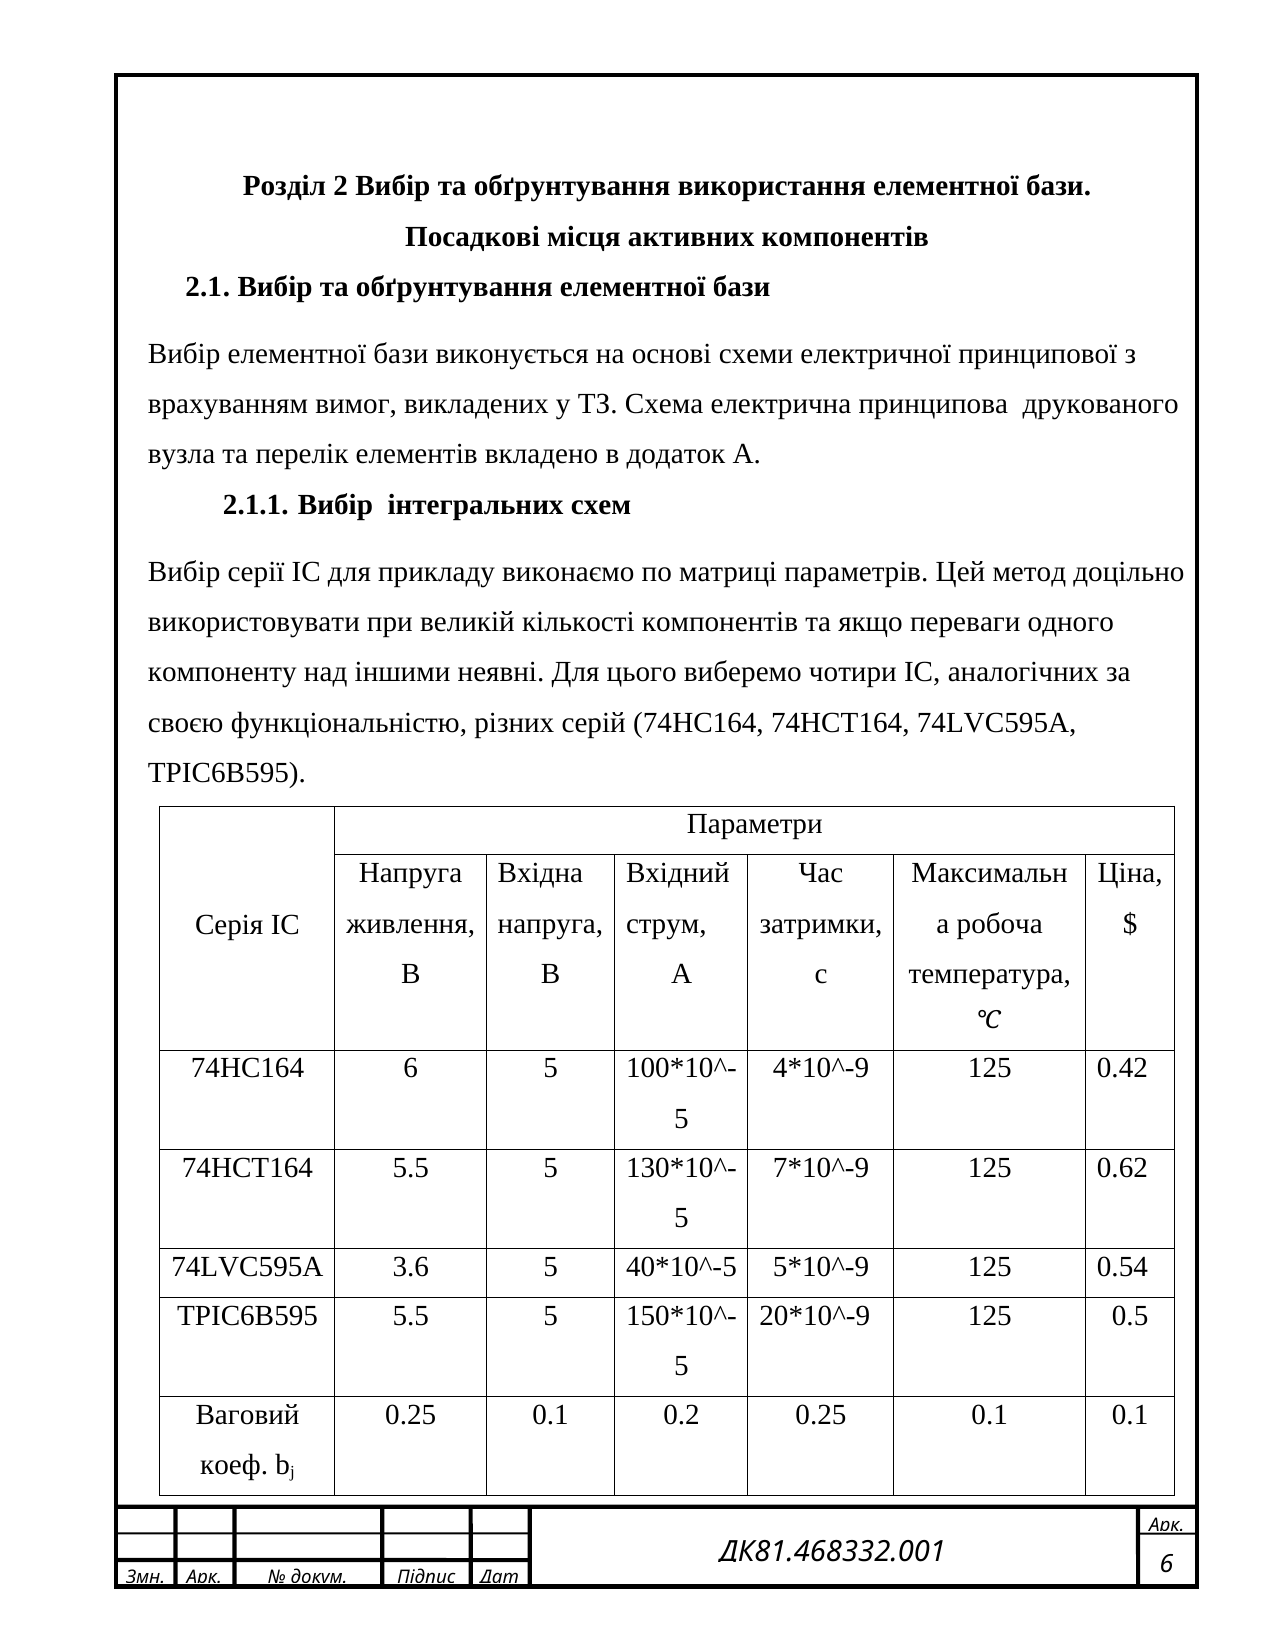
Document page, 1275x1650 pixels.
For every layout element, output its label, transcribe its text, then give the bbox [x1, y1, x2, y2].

table_cell 7*10^-9 [748, 1150, 893, 1248]
text Розділ 2 Вибір та обґрунтування використання елементної бази. [148, 168, 1186, 202]
table_cell 4*10^-9 [748, 1051, 893, 1149]
table_cell 0.5 [1086, 1298, 1174, 1396]
table_cell 0.2 [615, 1397, 747, 1495]
table_cell 74LVC595A [160, 1249, 334, 1297]
table_cell Вхідний струм, А [615, 855, 747, 1049]
table_header Параметри [335, 807, 1174, 854]
table_cell 0.25 [335, 1397, 486, 1495]
table_cell 0.62 [1086, 1150, 1174, 1248]
table_cell 100*10^-5 [615, 1051, 747, 1149]
table_cell Максимальна робоча температура, [894, 855, 1085, 1049]
table_cell 0.54 [1086, 1249, 1174, 1297]
table_cell 20*10^-9 [748, 1298, 893, 1396]
table_cell 5.5 [335, 1150, 486, 1248]
table_cell 150*10^-5 [615, 1298, 747, 1396]
table_cell 5 [487, 1051, 614, 1149]
table_cell 0.1 [894, 1397, 1085, 1495]
list . Вибір та обґрунтування елементної бази [185, 269, 1186, 303]
table_cell 3.6 [335, 1249, 486, 1297]
table_cell 0.1 [487, 1397, 614, 1495]
table_cell Напруга живлення, В [335, 855, 486, 1049]
table_cell Ціна, $ [1086, 855, 1174, 1049]
table_cell 5*10^-9 [748, 1249, 893, 1297]
table_cell Ваговий коеф. bj [160, 1397, 334, 1495]
table_cell 0.42 [1086, 1051, 1174, 1149]
table_cell 5.5 [335, 1298, 486, 1396]
table_cell 40*10^-5 [615, 1249, 747, 1297]
table_cell 74HC164 [160, 1051, 334, 1149]
table_cell 125 [894, 1249, 1085, 1297]
text Вибір серії ІС для прикладу виконаємо по матриці параметрів. Цей метод доцільно використовувати при великій кількості компонентів та якщо переваги одного компоненту над іншими неявні. Для цього виберемо чотири ІС, аналогічних за своєю функціональністю, різних серій (74HC164, 74HCT164, 74LVC595A, TPIC6B595). [148, 554, 1186, 789]
table_cell 6 [335, 1051, 486, 1149]
table_cell Час затримки, с [748, 855, 893, 1049]
text Вибір елементної бази виконується на основі схеми електричної принципової з врахуванням вимог, викладених у ТЗ. Схема електрична принципова друкованого вузла та перелік елементів вкладено в додаток А. [148, 336, 1186, 470]
table_cell 130*10^-5 [615, 1150, 747, 1248]
table_cell 125 [894, 1298, 1085, 1396]
table_cell 74HCT164 [160, 1150, 334, 1248]
table_cell 0.1 [1086, 1397, 1174, 1495]
table_cell 0.25 [748, 1397, 893, 1495]
table_cell Вхідна напруга, В [487, 855, 614, 1049]
table_cell 5 [487, 1150, 614, 1248]
table_cell 125 [894, 1150, 1085, 1248]
table_cell 5 [487, 1298, 614, 1396]
text Посадкові місця активних компонентів [148, 219, 1186, 252]
list Вибір інтегральних схем [223, 487, 1186, 521]
table_cell 125 [894, 1051, 1085, 1149]
table_cell 5 [487, 1249, 614, 1297]
table_header Серія ІС [160, 807, 334, 1049]
table_cell TPIC6B595 [160, 1298, 334, 1396]
